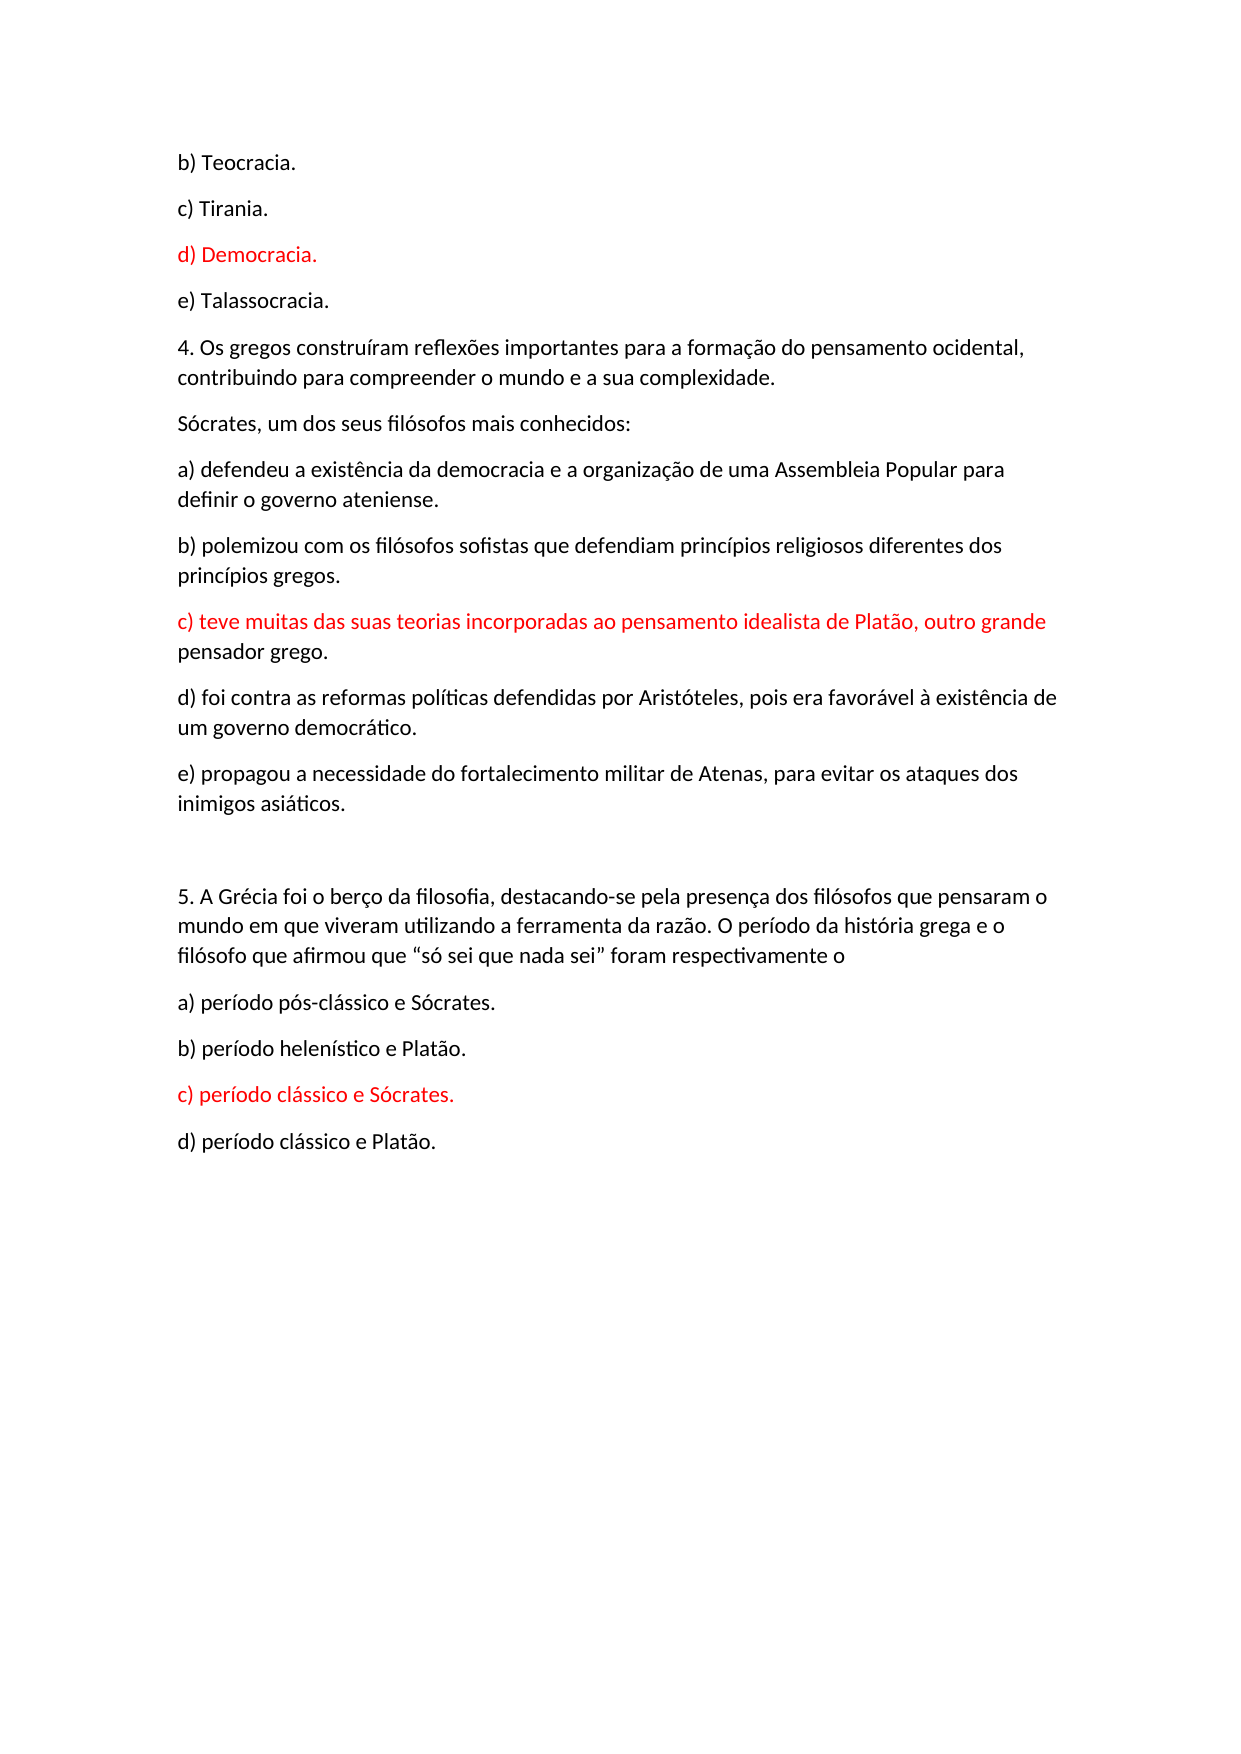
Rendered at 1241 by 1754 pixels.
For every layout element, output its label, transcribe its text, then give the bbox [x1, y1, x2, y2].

text d) período clássico e Platão. [177, 1127, 1063, 1155]
text e) Talassocracia. [177, 287, 1063, 315]
text 4. Os gregos construíram reflexões importantes para a formação do pensamento ocidental, contribuindo para compreender o mundo e a sua complexidade. [177, 333, 1063, 391]
text b) período helenístico e Platão. [177, 1034, 1063, 1062]
text b) Teocracia. [177, 148, 1063, 176]
text a) período pós-clássico e Sócrates. [177, 988, 1063, 1016]
text b) polemizou com os filósofos sofistas que defendiam princípios religiosos diferentes dos princípios gregos. [177, 531, 1063, 589]
text d) Democracia. [177, 240, 1063, 268]
text a) defendeu a existência da democracia e a organização de uma Assembleia Popular para definir o governo ateniense. [177, 455, 1063, 513]
text d) foi contra as reformas políticas defendidas por Aristóteles, pois era favorável à existência de um governo democrático. [177, 683, 1063, 741]
text e) propagou a necessidade do fortalecimento militar de Atenas, para evitar os ataques dos inimigos asiáticos. [177, 759, 1063, 817]
text c) teve muitas das suas teorias incorporadas ao pensamento idealista de Platão, outro grande pensador grego. [177, 607, 1063, 665]
text 5. A Grécia foi o berço da filosofia, destacando-se pela presença dos filósofos que pensaram o mundo em que viveram utilizando a ferramenta da razão. O período da história grega e o filósofo que afirmou que “só sei que nada sei” foram respectivamente o [177, 882, 1063, 969]
text c) período clássico e Sócrates. [177, 1080, 1063, 1108]
text Sócrates, um dos seus filósofos mais conhecidos: [177, 409, 1063, 437]
text c) Tirania. [177, 194, 1063, 222]
